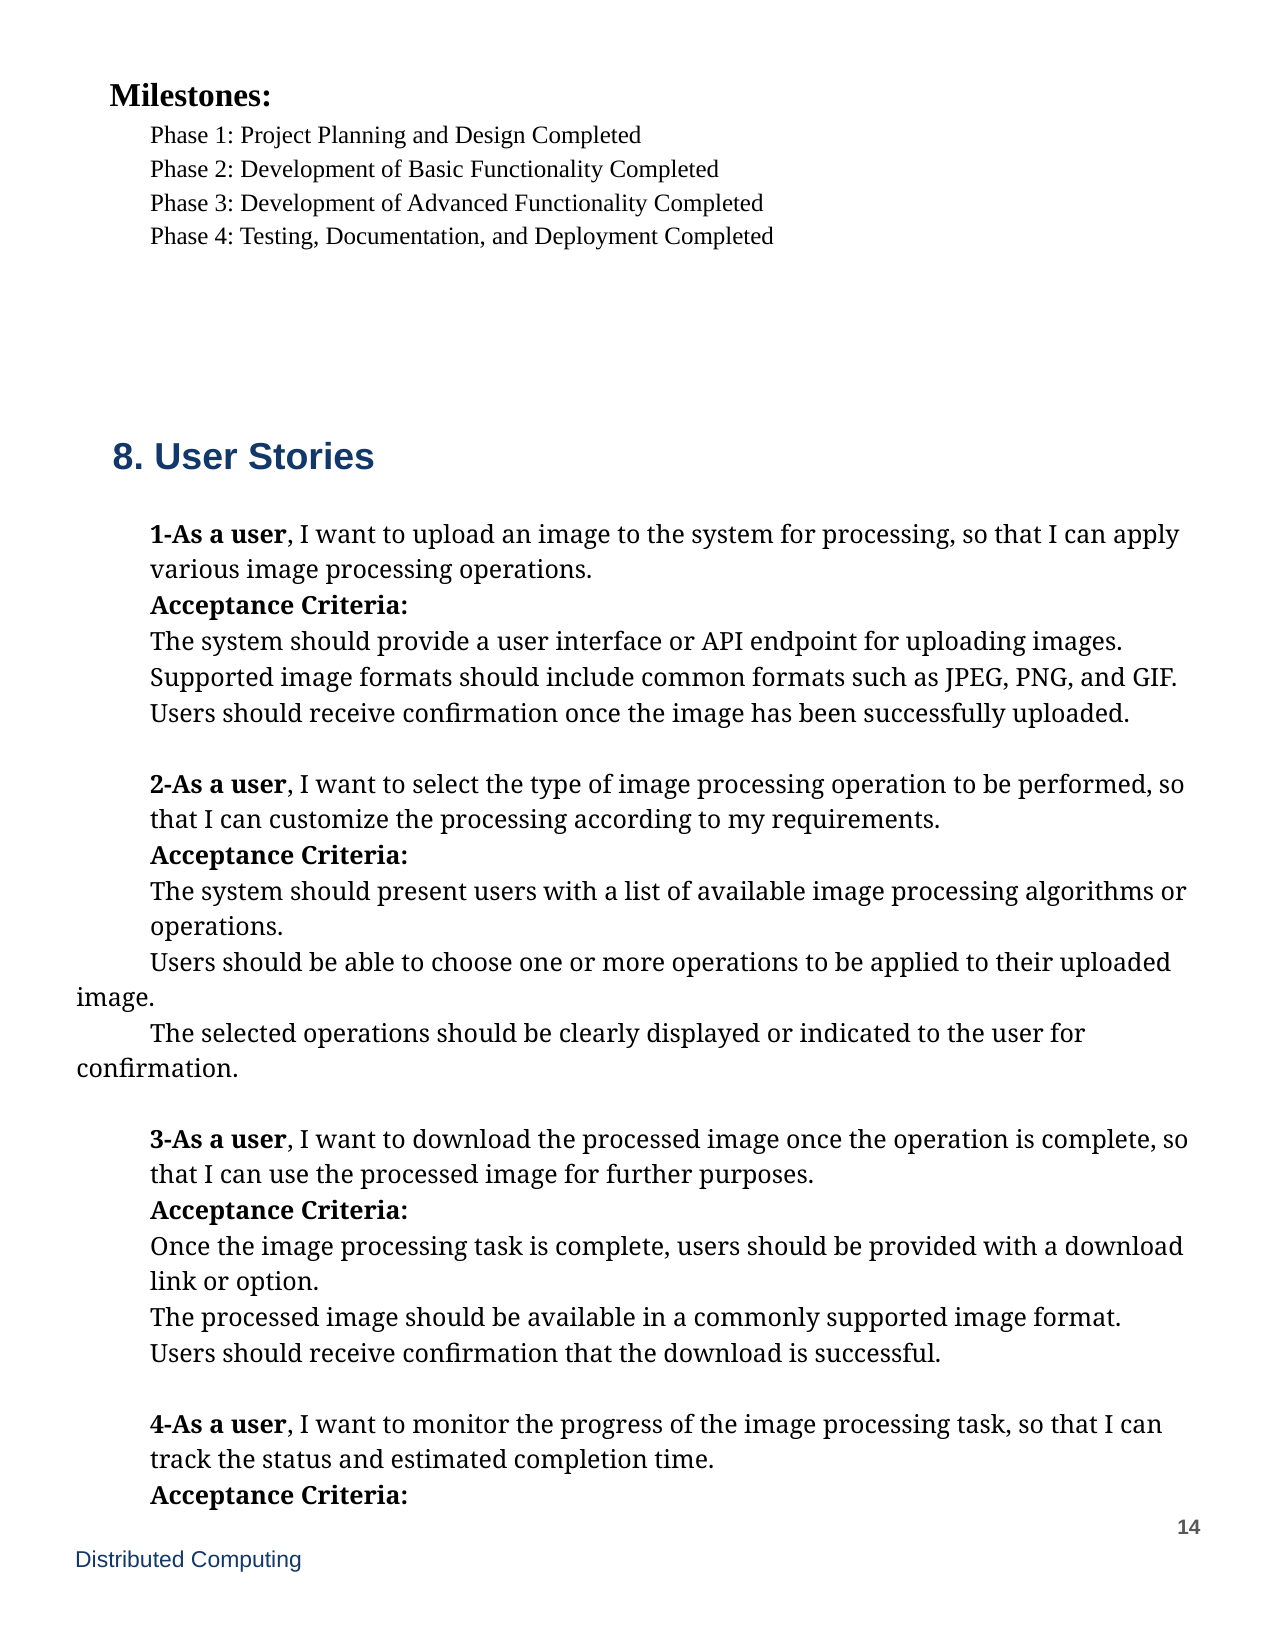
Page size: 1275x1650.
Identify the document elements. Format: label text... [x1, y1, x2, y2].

text The selected operations should be clearly displayed or indicated to the user for confirmation. [76, 1015, 1206, 1084]
text Supported image formats should include common formats such as JPEG, PNG, and GIF. [76, 659, 1206, 693]
text Phase 3: Development of Advanced Functionality Completed [110, 188, 1206, 216]
text Once the image processing task is complete, users should be provided with a download link or option. [150, 1228, 1206, 1298]
text Users should receive confirmation that the download is successful. [76, 1335, 1206, 1369]
text The system should provide a user interface or API endpoint for uploading images. [76, 623, 1206, 658]
text 3-As a user, I want to download the processed image once the operation is complete, so that I can use the processed image for further purposes. [150, 1122, 1206, 1191]
text Acceptance Criteria: [76, 838, 1206, 872]
text Milestones: [109, 75, 1206, 113]
text The processed image should be available in a commonly supported image format. [76, 1299, 1206, 1333]
text Users should receive confirmation once the image has been successfully uploaded. [76, 695, 1206, 729]
text 4-As a user, I want to monitor the progress of the image processing task, so that I can track the status and estimated completion time. [150, 1407, 1206, 1476]
text Acceptance Criteria: [76, 1193, 1206, 1227]
text Acceptance Criteria: [76, 1478, 1206, 1512]
text Phase 4: Testing, Documentation, and Deployment Completed [110, 221, 1206, 250]
text Phase 2: Development of Basic Functionality Completed [110, 154, 1206, 182]
text The system should present users with a list of available image processing algorithms or operations. [150, 873, 1206, 943]
text Phase 1: Project Planning and Design Completed [110, 120, 1206, 149]
subtitle 8. User Stories [112, 434, 1206, 478]
text 2-As a user, I want to select the type of image processing operation to be performed, so that I can customize the processing according to my requirements. [150, 767, 1206, 836]
text 1-As a user, I want to upload an image to the system for processing, so that I can apply various image processing operations. [150, 517, 1206, 586]
text Acceptance Criteria: [76, 588, 1206, 622]
text Users should be able to choose one or more operations to be applied to their uploaded image. [76, 944, 1206, 1013]
